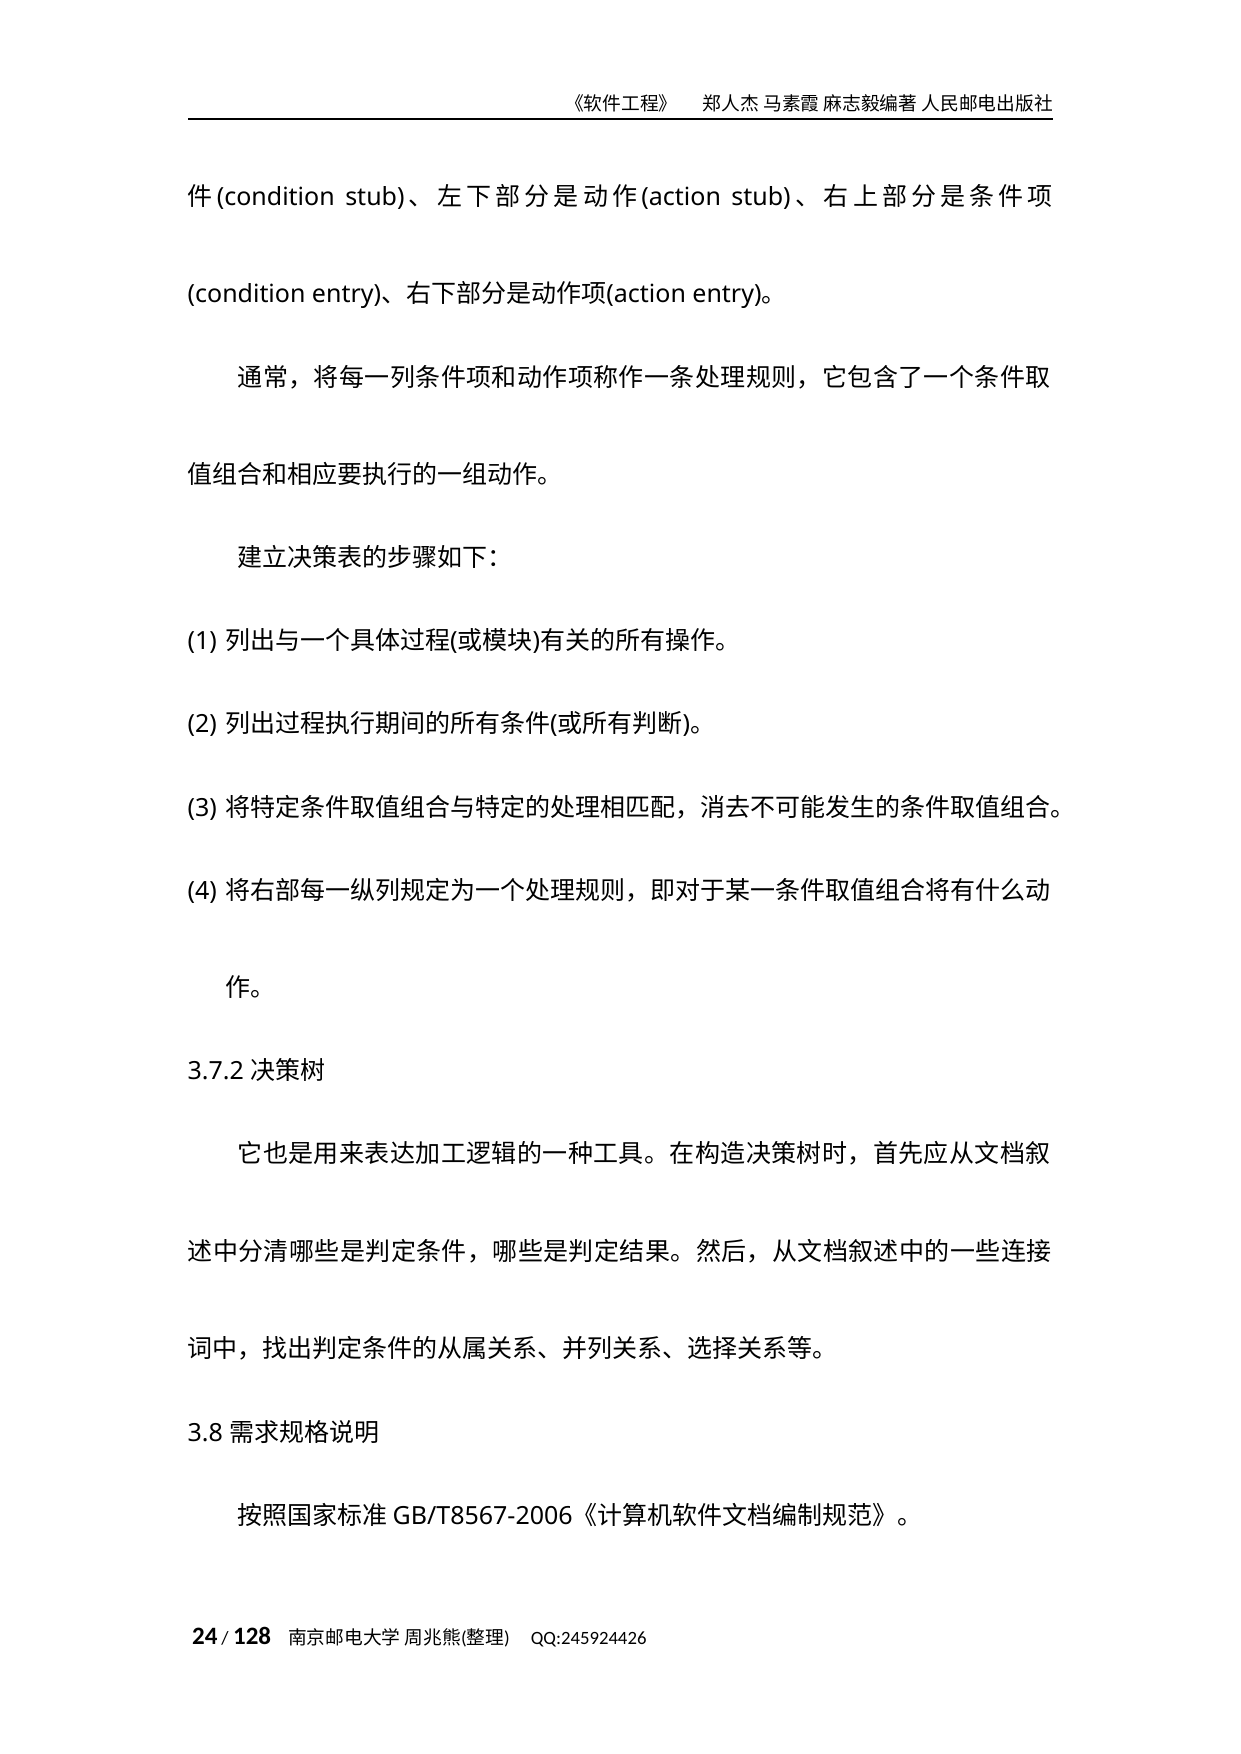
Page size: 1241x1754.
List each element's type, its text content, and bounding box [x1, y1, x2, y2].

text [187, 162, 1053, 324]
list 将右部每一纵列规定为一个处理规则，即对于某一条件取值组合将有什么动作。 [187, 856, 1053, 1018]
text 它也是用来表达加工逻辑的一种工具。在构造决策树时，首先应从文档叙述中分清哪些是判定条件，哪些是判定结果。然后，从文档叙述中的一些连接词中，找出判定条件的从属关系、并列关系、选择关系等。 [187, 1119, 1053, 1379]
text 建立决策表的步骤如下： [187, 523, 1053, 588]
text 按照国家标准GB/T8567-2006《计算机软件文档编制规范》。 [187, 1481, 1053, 1546]
text 3.7.2 决策树 [187, 1036, 1053, 1101]
list 将特定条件取值组合与特定的处理相匹配，消去不可能发生的条件取值组合。 [187, 773, 1053, 838]
text 3.8 需求规格说明 [187, 1398, 1053, 1463]
text 通常，将每一列条件项和动作项称作一条处理规则，它包含了一个条件取值组合和相应要执行的一组动作。 [187, 343, 1053, 505]
list 列出过程执行期间的所有条件(或所有判断)。 [187, 689, 1053, 754]
list 列出与一个具体过程(或模块)有关的所有操作。 [187, 606, 1053, 671]
